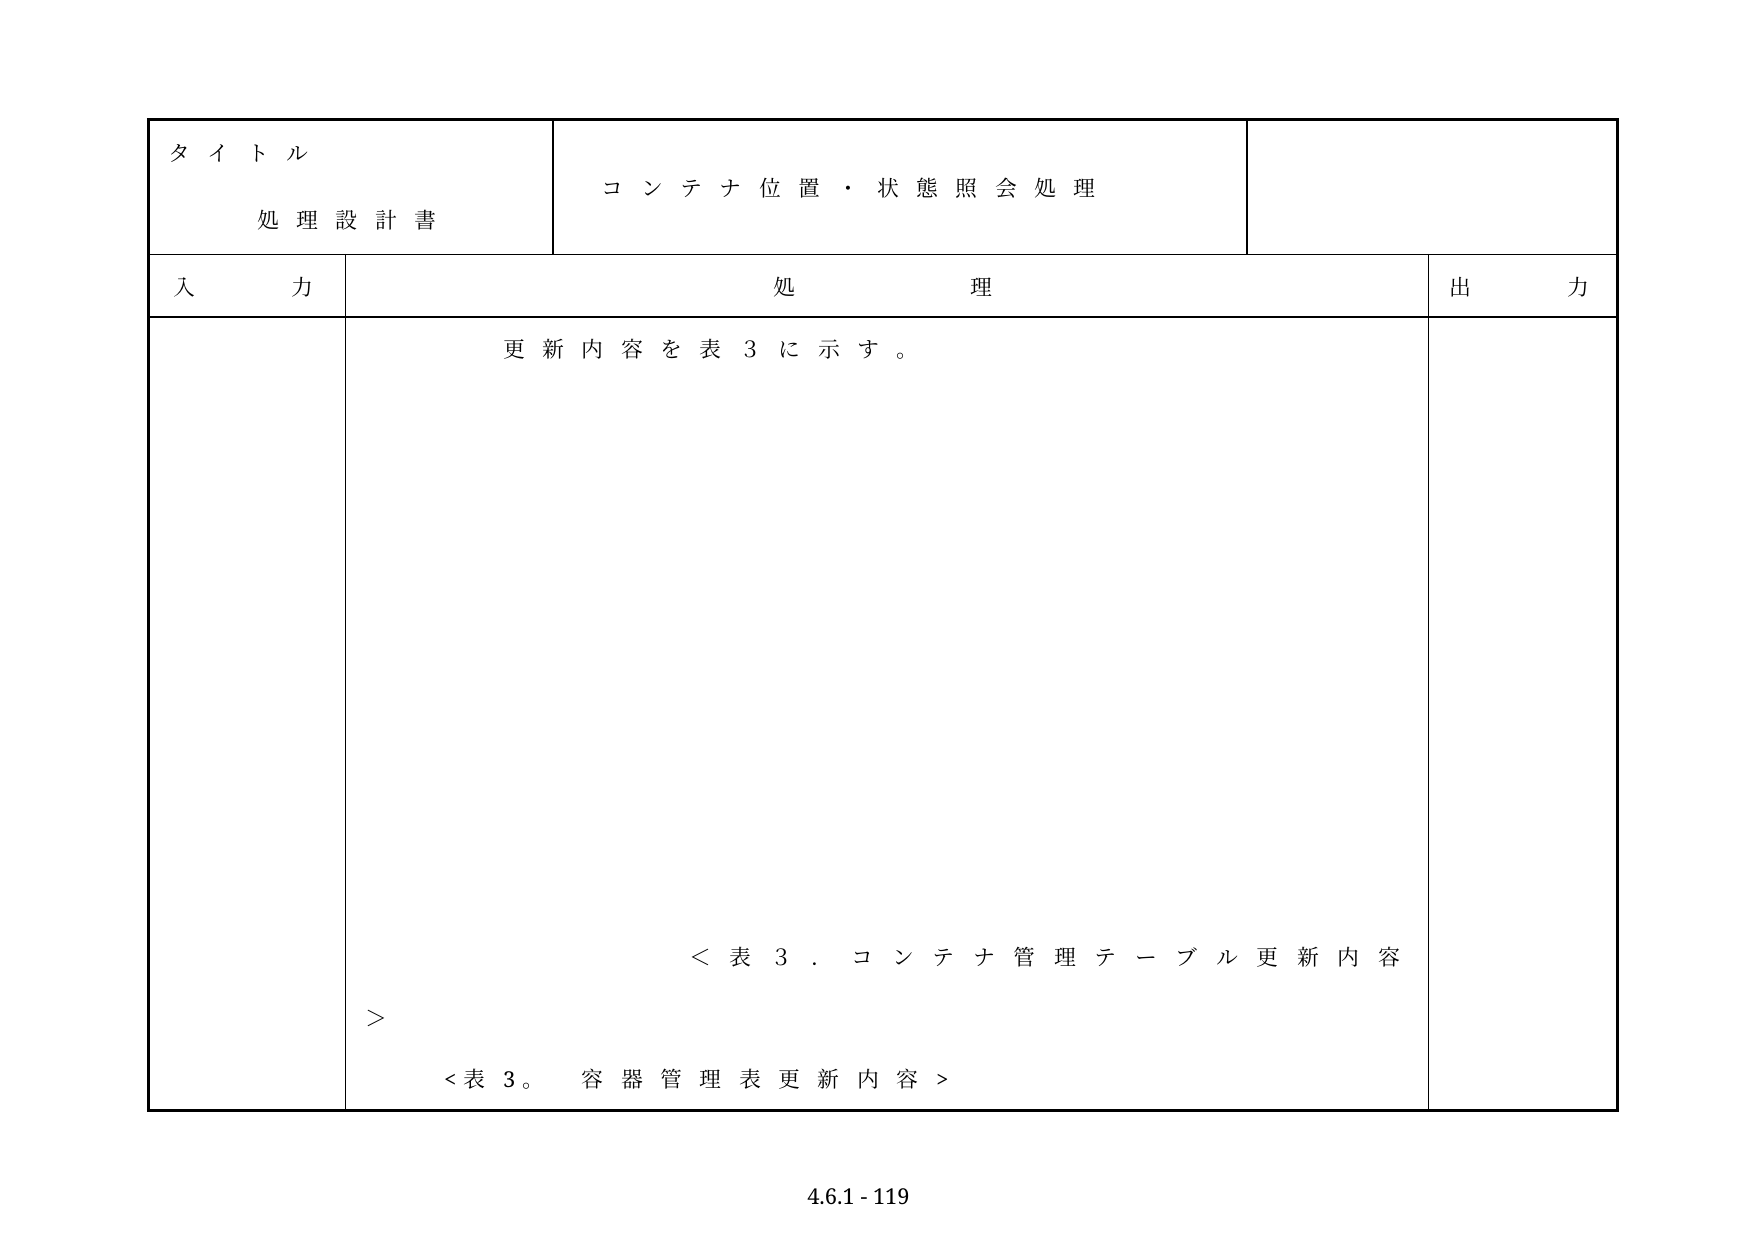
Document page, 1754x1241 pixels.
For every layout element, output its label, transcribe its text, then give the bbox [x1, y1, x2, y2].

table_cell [346, 318, 1428, 1108]
table_header タイトル [150, 121, 552, 182]
table_cell 出 力 [1429, 255, 1616, 316]
table_cell 入 力 [150, 255, 345, 316]
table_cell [150, 318, 345, 1108]
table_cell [1429, 318, 1616, 1108]
table_header [1248, 121, 1616, 254]
table_header コンテナ位置・状態照会処理 [554, 121, 1246, 254]
table_cell 処 理 [346, 255, 1428, 316]
table_cell 処理設計書 [150, 182, 552, 254]
